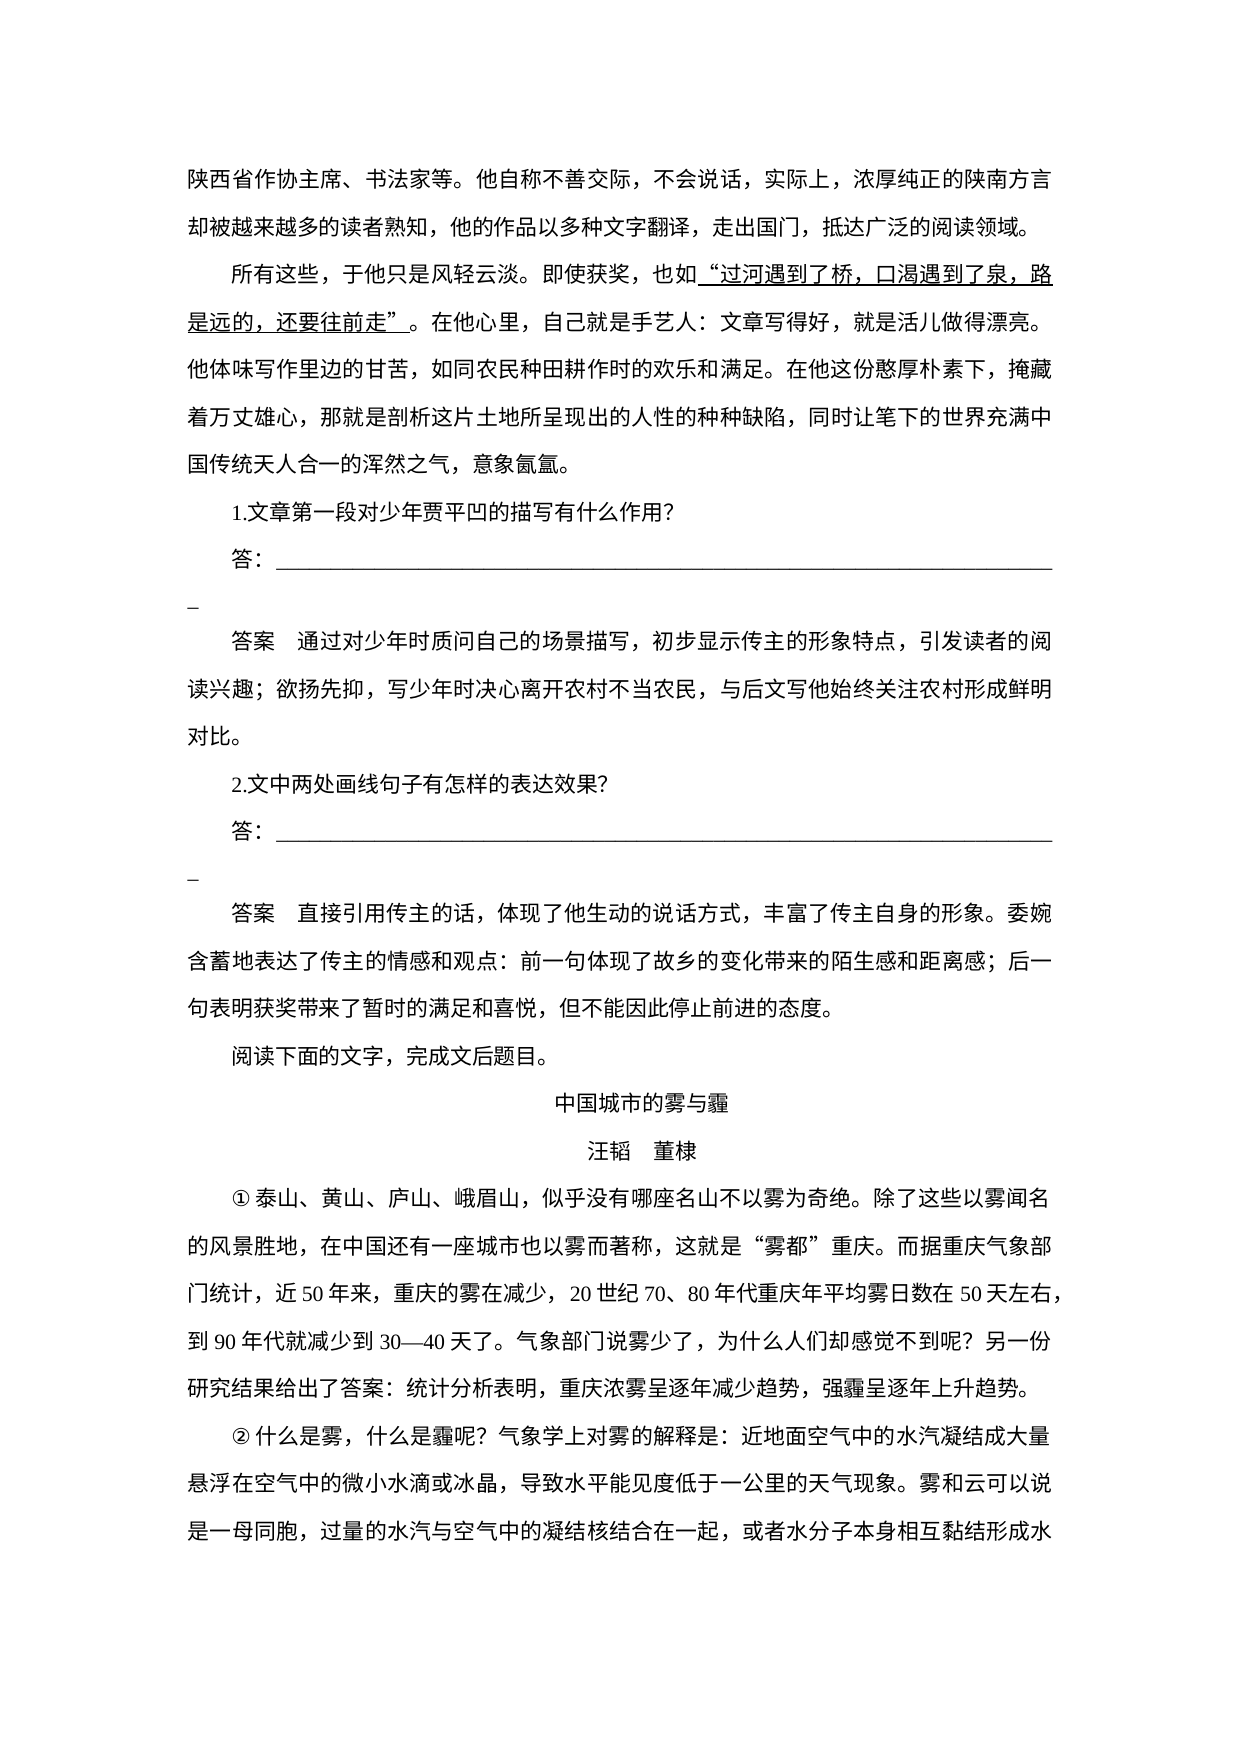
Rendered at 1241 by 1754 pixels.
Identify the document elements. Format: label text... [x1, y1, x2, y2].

text 所有这些，于他只是风轻云淡。即使获奖，也如“过河遇到了桥，口渴遇到了泉，路是远的，还要往前走”。在他心里，自己就是手艺人：文章写得好，就是活儿做得漂亮。他体味写作里边的甘苦，如同农民种田耕作时的欢乐和满足。在他这份憨厚朴素下，掩藏着万丈雄心，那就是剖析这片土地所呈现出的人性的种种缺陷，同时让笔下的世界充满中国传统天人合一的浑然之气，意象氤氲。 [187, 257, 1053, 479]
text 答案 通过对少年时质问自己的场景描写，初步显示传主的形象特点，引发读者的阅读兴趣；欲扬先抑，写少年时决心离开农村不当农民，与后文写他始终关注农村形成鲜明对比。 [187, 624, 1053, 751]
text 1.文章第一段对少年贾平凹的描写有什么作用？ [187, 494, 1053, 526]
text 答案 直接引用传主的话，体现了他生动的说话方式，丰富了传主自身的形象。委婉含蓄地表达了传主的情感和观点：前一句体现了故乡的变化带来的陌生感和距离感；后一句表明获奖带来了暂时的满足和喜悦，但不能因此停止前进的态度。 [187, 896, 1053, 1023]
text 中国城市的雾与霾 [187, 1086, 1053, 1118]
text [187, 162, 1053, 241]
text 阅读下面的文字，完成文后题目。 [187, 1039, 1053, 1070]
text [187, 1419, 1053, 1546]
text 答：________________________________________________________________________ [187, 814, 1053, 883]
text 答：________________________________________________________________________ [187, 542, 1053, 611]
text ①泰山、黄山、庐山、峨眉山，似乎没有哪座名山不以雾为奇绝。除了这些以雾闻名的风景胜地，在中国还有一座城市也以雾而著称，这就是“雾都”重庆。而据重庆气象部门统计，近50年来，重庆的雾在减少，20世纪70、80年代重庆年平均雾日数在50天左右，到90年代就减少到30—40天了。气象部门说雾少了，为什么人们却感觉不到呢？另一份研究结果给出了答案：统计分析表明，重庆浓雾呈逐年减少趋势，强霾呈逐年上升趋势。 [187, 1181, 1053, 1403]
text 2.文中两处画线句子有怎样的表达效果？ [187, 767, 1053, 798]
text 汪韬 董棣 [187, 1134, 1053, 1165]
